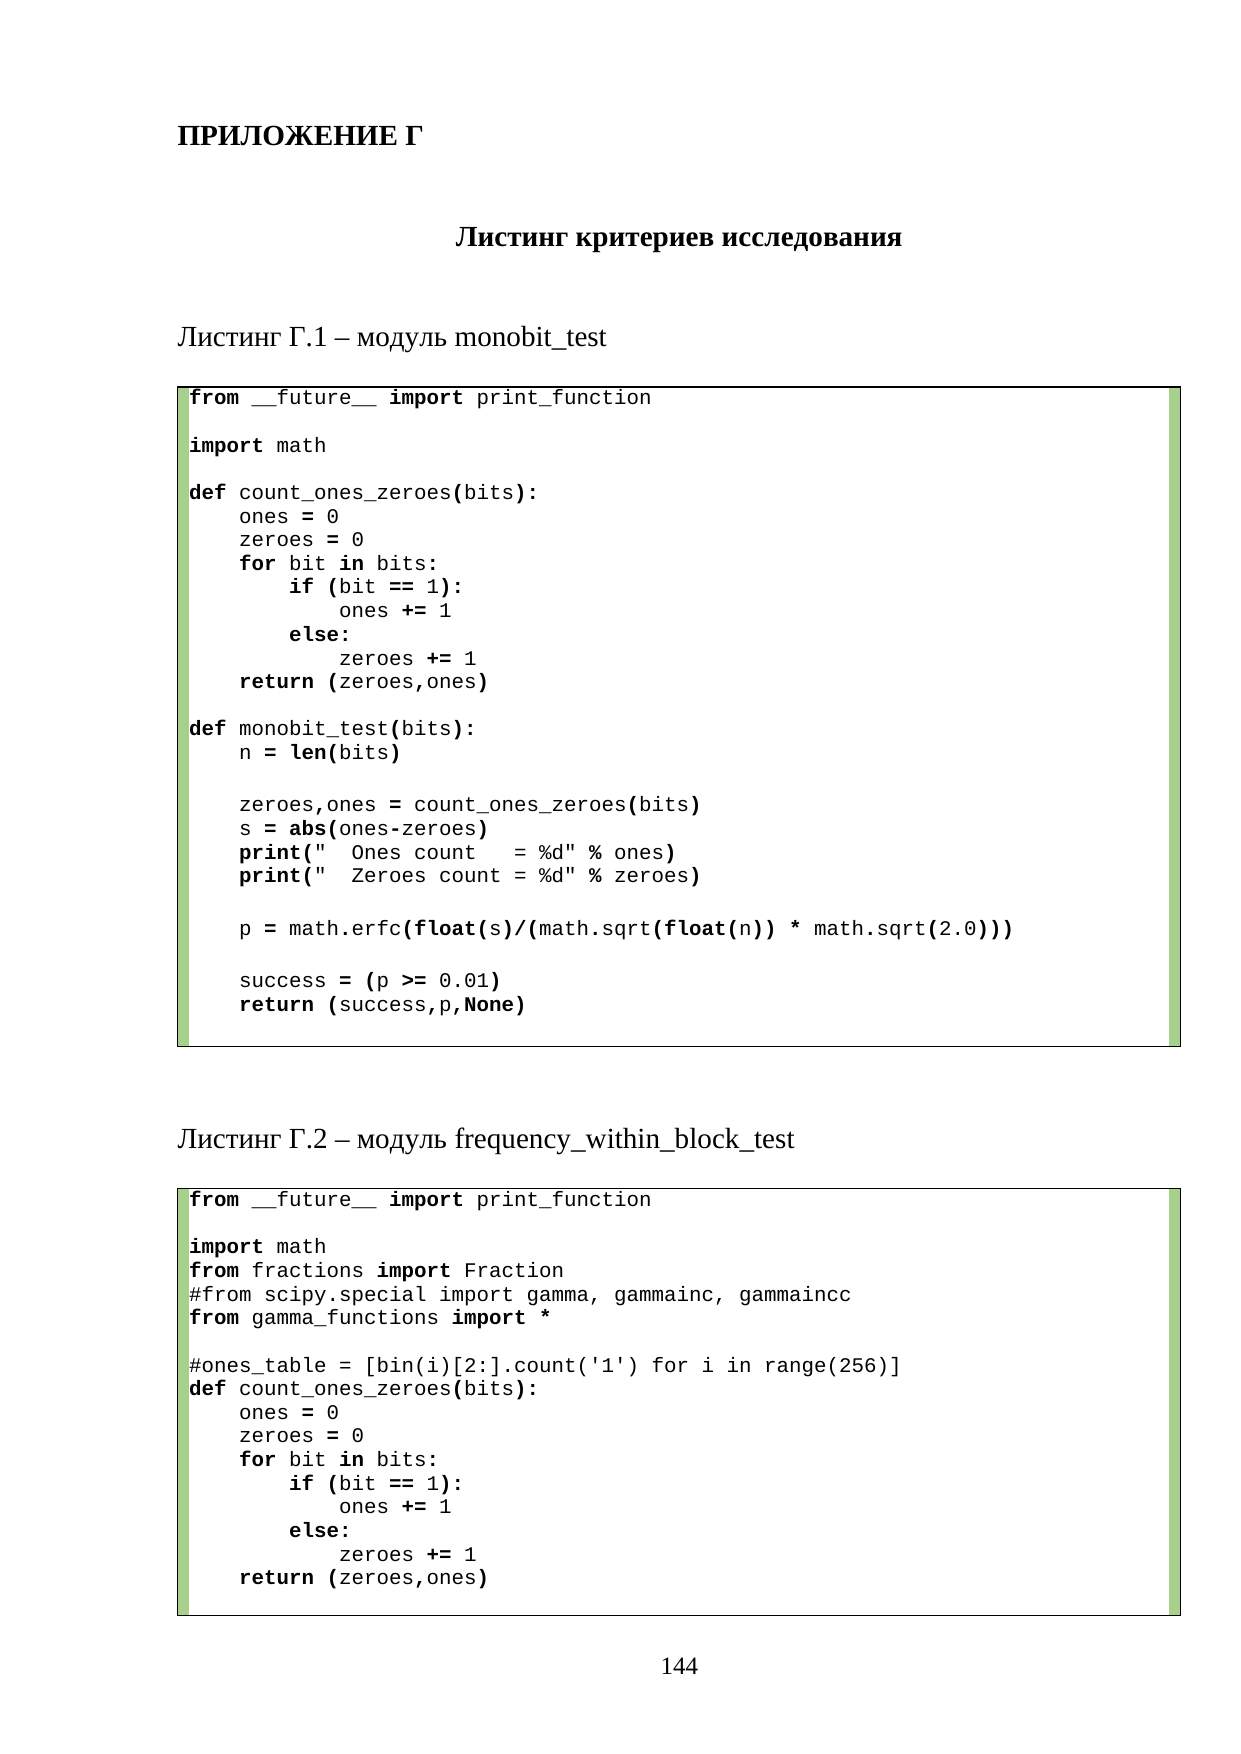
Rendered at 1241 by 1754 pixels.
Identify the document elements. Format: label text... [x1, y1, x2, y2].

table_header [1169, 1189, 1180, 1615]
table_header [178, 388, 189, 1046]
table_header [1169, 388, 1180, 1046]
subtitle ПРИЛОЖЕНИЕ Г [177, 118, 1181, 152]
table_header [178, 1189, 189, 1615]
text Листинг Г.1 – модуль monobit_test [177, 319, 1181, 353]
text Листинг критериев исследования [177, 219, 1181, 252]
text Листинг Г.2 – модуль frequency_within_block_test [177, 1121, 1181, 1154]
